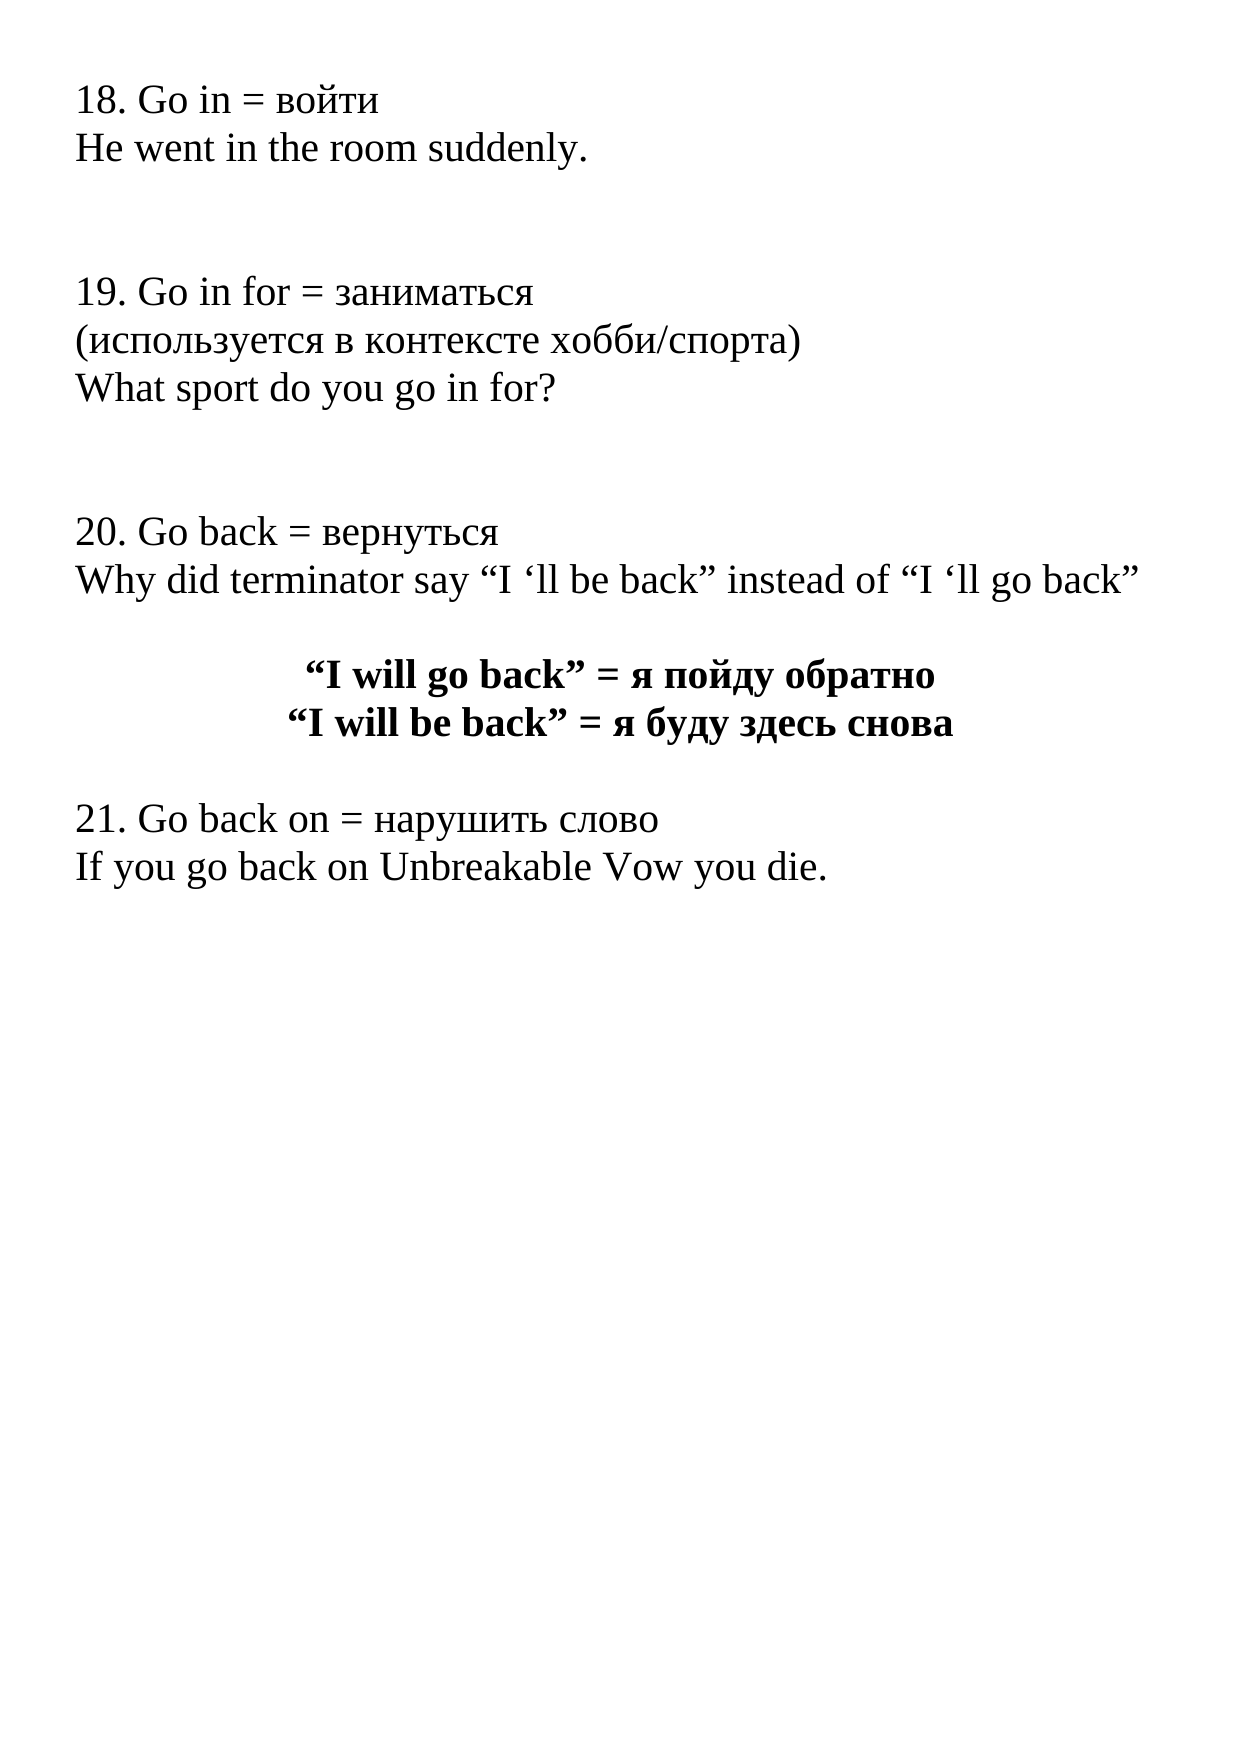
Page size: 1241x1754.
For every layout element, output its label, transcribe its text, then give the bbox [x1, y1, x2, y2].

text 18. Go in = войти [75, 75, 1165, 123]
text If you go back on Unbreakable Vow you die. [75, 842, 1165, 889]
text What sport do you go in for? [75, 362, 1165, 410]
text “I will be back” = я буду здесь снова [75, 698, 1165, 746]
text “I will go back” = я пойду обратно [75, 650, 1165, 698]
text 19. Go in for = заниматься [75, 267, 1165, 314]
text Why did terminator say “I ‘ll be back” instead of “I ‘ll go back” [75, 554, 1165, 602]
text (используется в контексте хобби/спорта) [75, 314, 1165, 362]
text He went in the room suddenly. [75, 123, 1165, 171]
text 21. Go back on = нарушить слово [75, 794, 1165, 842]
text 20. Go back = вернуться [75, 506, 1165, 554]
